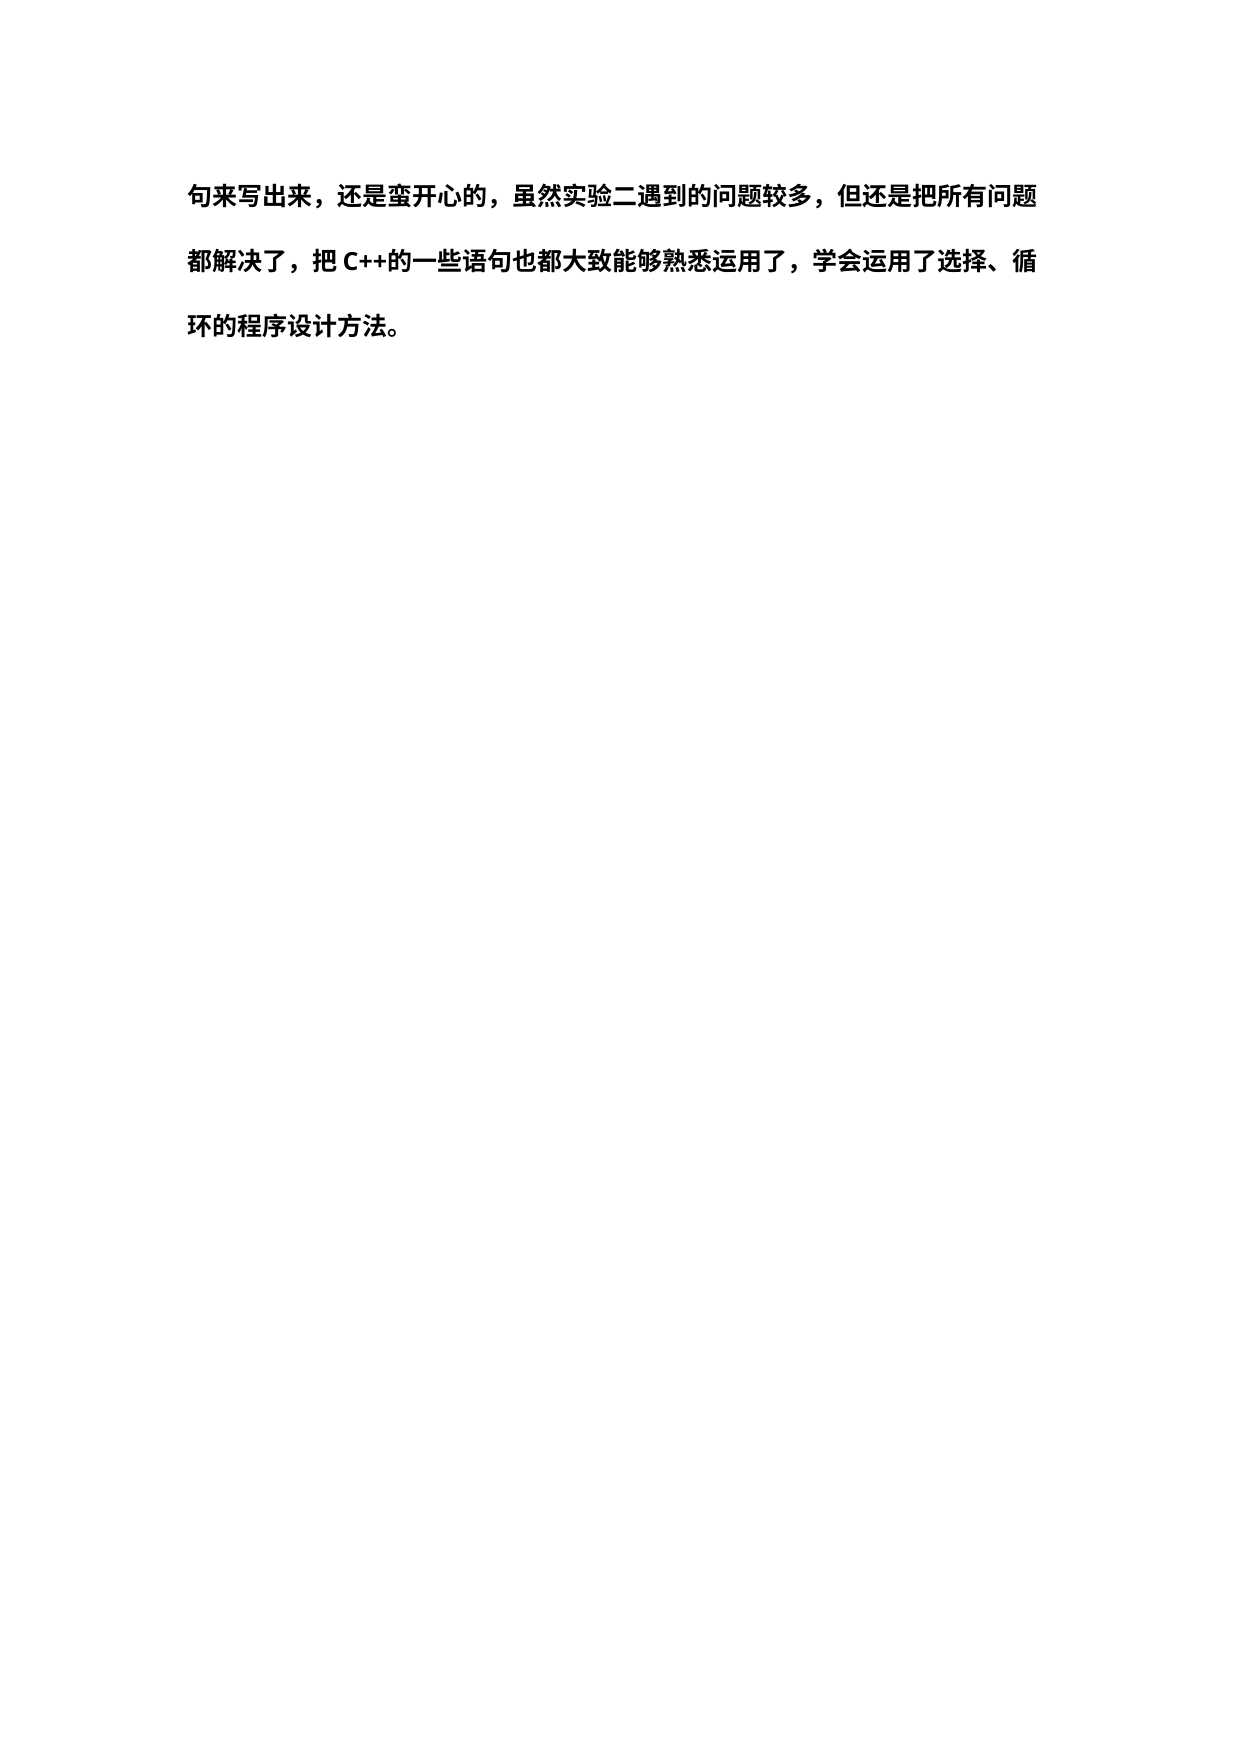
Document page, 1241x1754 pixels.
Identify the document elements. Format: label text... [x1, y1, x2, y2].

text 这次实验课我能够掌握逻辑运算与逻辑表达式，同一个程序我能用不同的语句来写出来，还是蛮开心的，虽然实验二遇到的问题较多，但还是把所有问题都解决了，把C++的一些语句也都大致能够熟悉运用了，学会运用了选择、循环的程序设计方法。 [187, 162, 1053, 357]
